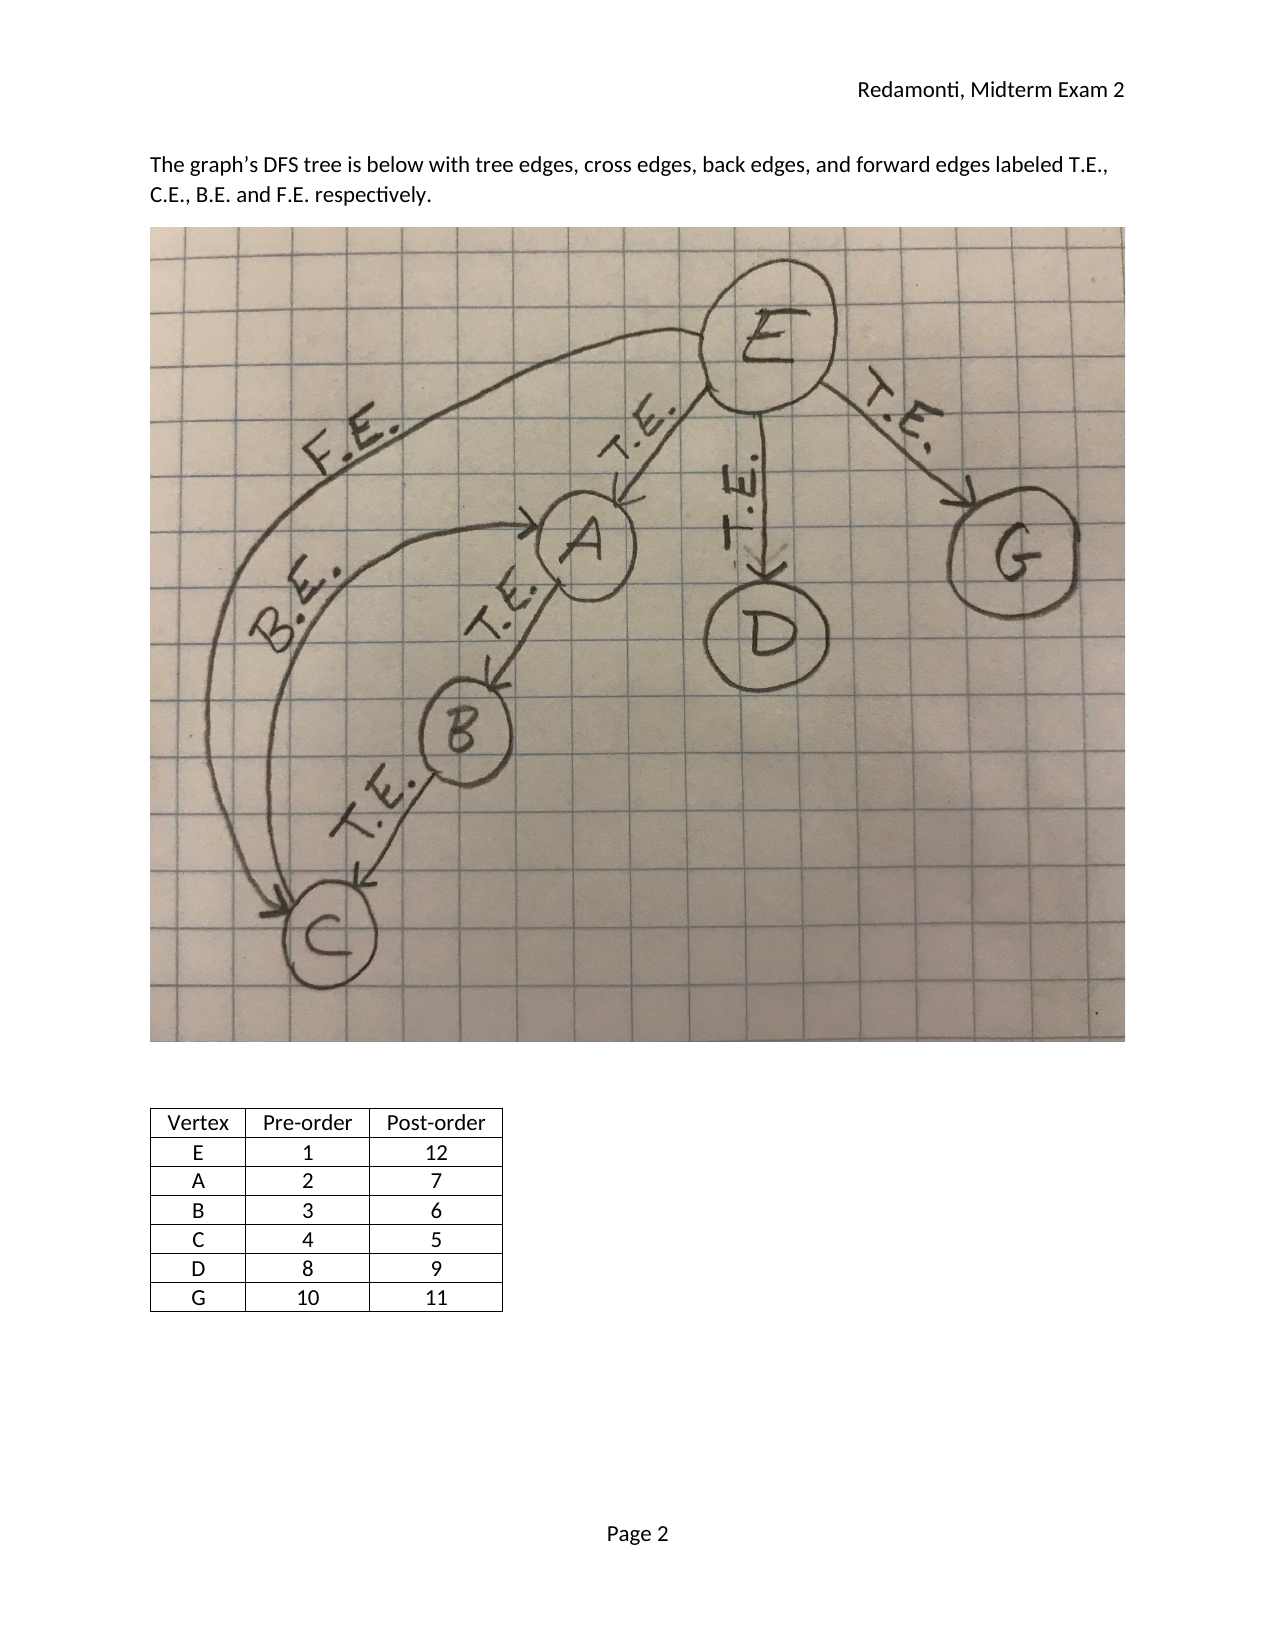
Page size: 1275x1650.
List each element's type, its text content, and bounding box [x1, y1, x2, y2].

table_cell 2 [246, 1167, 369, 1195]
table_cell A [151, 1167, 245, 1195]
table_cell 1 [246, 1138, 369, 1166]
table_cell D [151, 1254, 245, 1282]
table_cell B [151, 1196, 245, 1224]
table_cell 5 [370, 1225, 502, 1253]
text The graph’s DFS tree is below with tree edges, cross edges, back edges, and forward edges labeled T.E., C.E., B.E. and F.E. respectively. [150, 150, 1125, 208]
table_cell 6 [370, 1196, 502, 1224]
table_cell G [151, 1283, 245, 1311]
table_cell 11 [370, 1283, 502, 1311]
table_cell 10 [246, 1283, 369, 1311]
table_cell 8 [246, 1254, 369, 1282]
table_header Pre-order [246, 1109, 369, 1137]
table_cell 12 [370, 1138, 502, 1166]
table_cell 4 [246, 1225, 369, 1253]
table_cell C [151, 1225, 245, 1253]
table_header Vertex [151, 1109, 245, 1137]
table_cell 7 [370, 1167, 502, 1195]
table_cell E [151, 1138, 245, 1166]
picture [150, 227, 1125, 1042]
table_cell 9 [370, 1254, 502, 1282]
table_cell 3 [246, 1196, 369, 1224]
table_header Post-order [370, 1109, 502, 1137]
